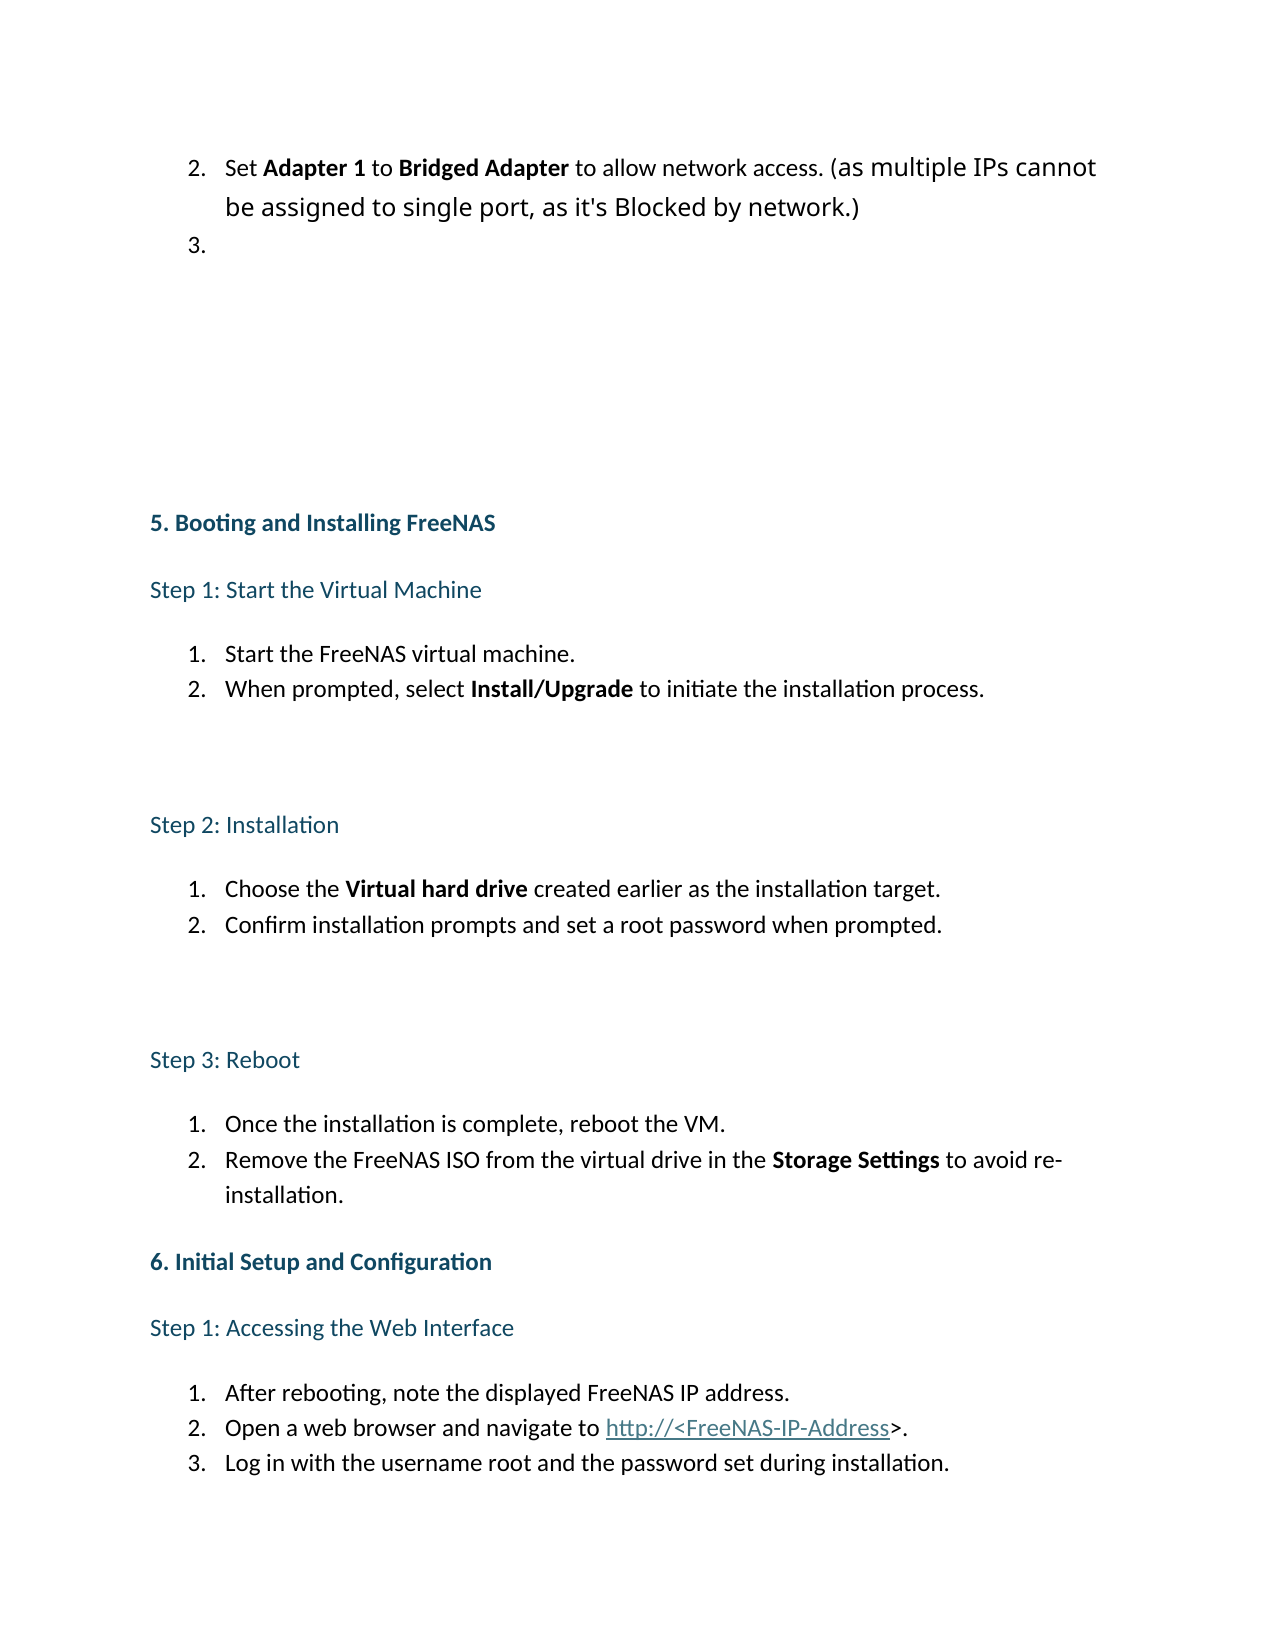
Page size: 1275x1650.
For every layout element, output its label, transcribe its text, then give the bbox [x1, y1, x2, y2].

list Once the installation is complete, reboot the VM. [187, 1108, 1125, 1139]
list Remove the FreeNAS ISO from the virtual drive in the Storage Settings to avoid re-installation. [187, 1144, 1125, 1210]
subtitle Step 3: Reboot [150, 1044, 1125, 1074]
subtitle Step 1: Accessing the Web Interface [150, 1312, 1125, 1343]
list When prompted, select Install/Upgrade to initiate the installation process. [187, 674, 1125, 704]
list Confirm installation prompts and set a root password when prompted. [187, 909, 1125, 939]
list After rebooting, note the displayed FreeNAS IP address. [187, 1377, 1125, 1407]
subtitle Step 2: Installation [150, 809, 1125, 839]
list Choose the Virtual hard drive created earlier as the installation target. [187, 873, 1125, 904]
subtitle 5. Booting and Installing FreeNAS [150, 507, 1125, 538]
subtitle Step 1: Start the Virtual Machine [150, 574, 1125, 604]
subtitle 6. Initial Setup and Configuration [150, 1246, 1125, 1276]
list Start the FreeNAS virtual machine. [187, 638, 1125, 669]
list Set Adapter 1 to Bridged Adapter to allow network access. (as multiple IPs cannot be assigned to single port, as it's Blocked by network.) [187, 150, 1125, 223]
list Open a web browser and navigate to http://<FreeNAS-IP-Address>. [187, 1412, 1125, 1442]
list Log in with the username root and the password set during installation. [187, 1447, 1125, 1478]
